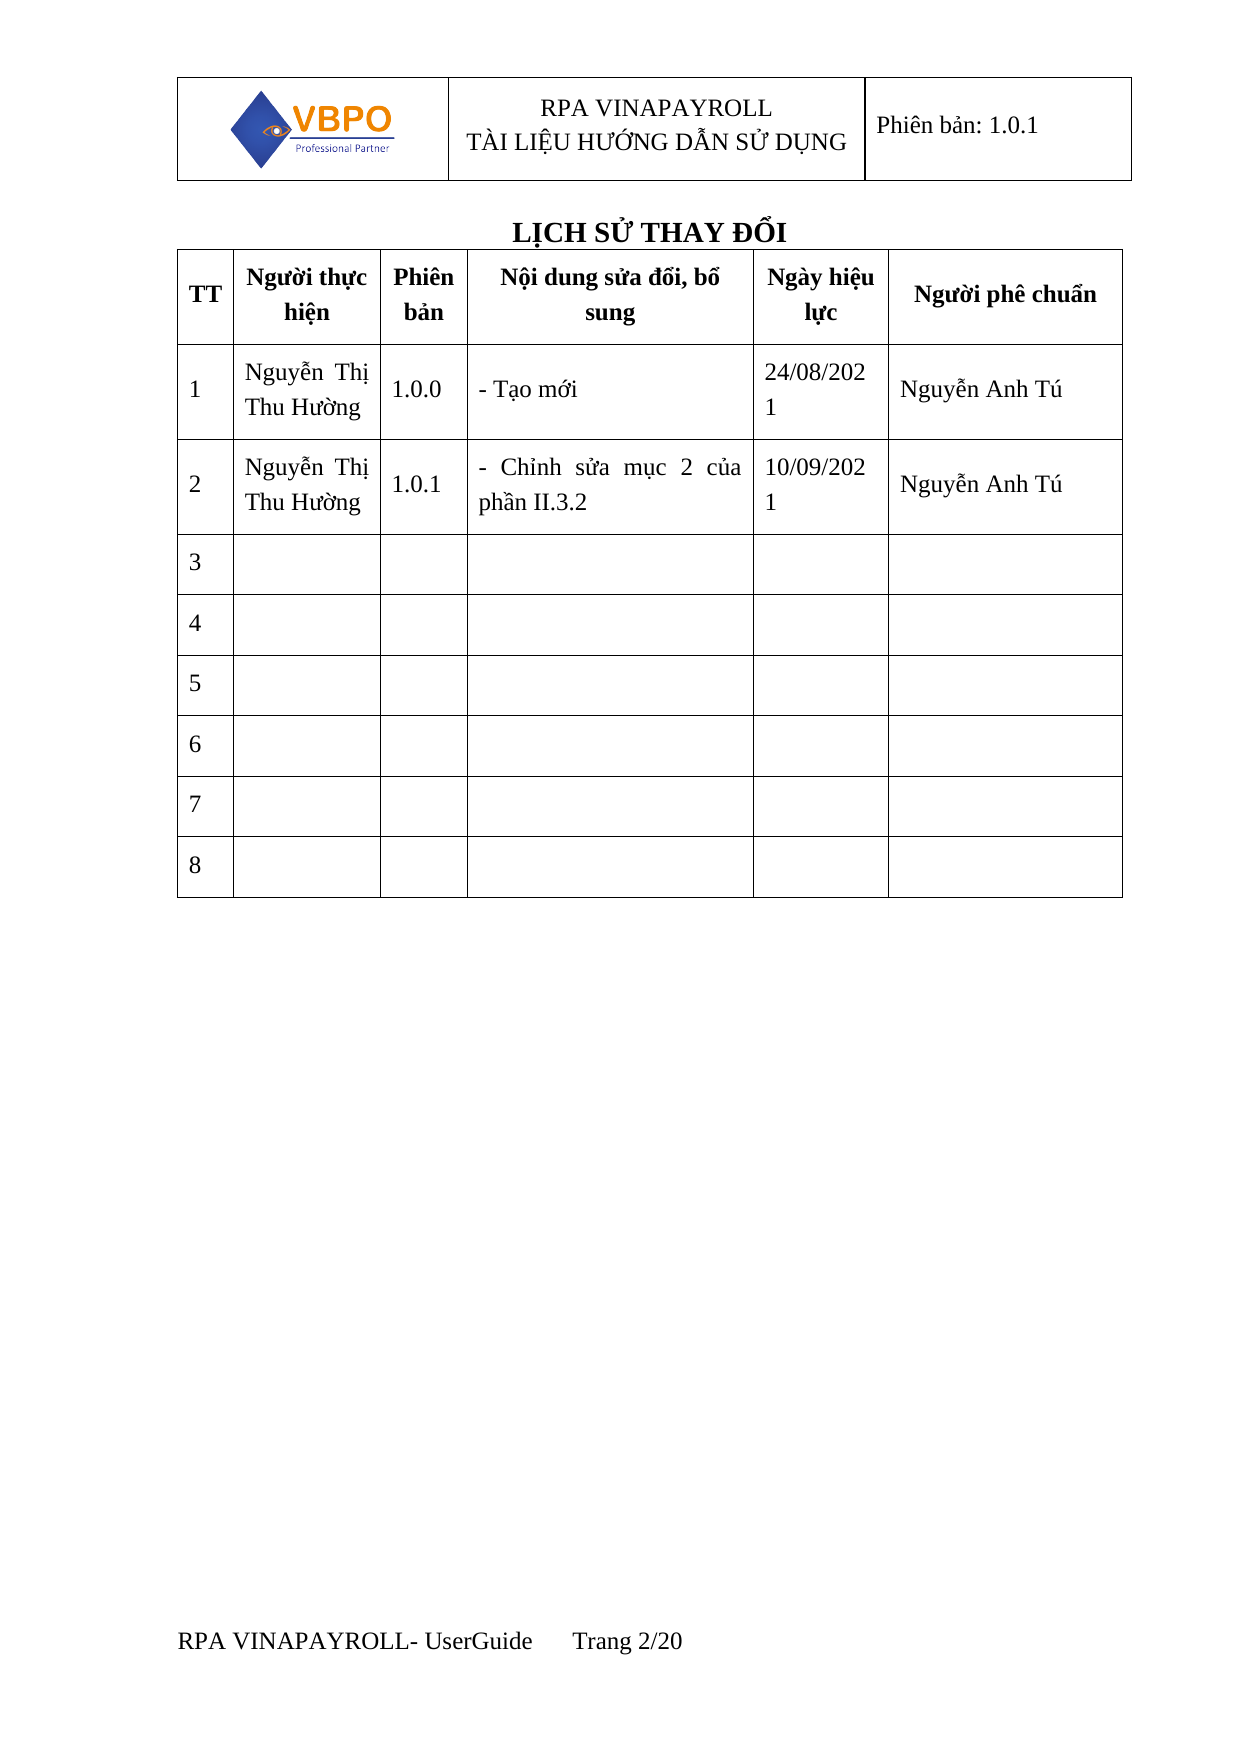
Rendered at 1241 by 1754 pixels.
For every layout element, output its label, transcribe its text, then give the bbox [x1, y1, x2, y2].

table_cell Nguyễn Thị Thu Hường [234, 345, 380, 439]
table_cell 1 [178, 345, 233, 439]
table_cell 2 [178, 440, 233, 534]
table_cell [468, 716, 753, 776]
table_cell [889, 837, 1122, 897]
table_cell [889, 535, 1122, 594]
table_header Người phê chuẩn [889, 250, 1122, 344]
table_cell [381, 535, 467, 594]
picture [230, 90, 395, 169]
table_header Phiên bản [381, 250, 467, 344]
table_cell 24/08/2021 [754, 345, 888, 439]
table_header Nội dung sửa đổi, bổ sung [468, 250, 753, 344]
table_cell 1.0.0 [381, 345, 467, 439]
table_cell 1.0.1 [381, 440, 467, 534]
table_cell 7 [178, 777, 233, 836]
table_cell 4 [178, 595, 233, 655]
table_cell [754, 656, 888, 715]
table_header TT [178, 250, 233, 344]
table_header Ngày hiệu lực [754, 250, 888, 344]
table_cell [234, 656, 380, 715]
table_cell [754, 716, 888, 776]
table_cell [468, 656, 753, 715]
table_cell [468, 535, 753, 594]
table_cell [468, 777, 753, 836]
table_cell [889, 716, 1122, 776]
table_cell Nguyễn Anh Tú [889, 345, 1122, 439]
table_cell [468, 837, 753, 897]
table_cell - Chỉnh sửa mục 2 của phần II.3.2 [468, 440, 753, 534]
table_cell [234, 777, 380, 836]
table_cell [754, 535, 888, 594]
table_cell [889, 595, 1122, 655]
table_cell [468, 595, 753, 655]
table_cell [754, 777, 888, 836]
table_cell [381, 777, 467, 836]
table_cell Nguyễn Anh Tú [889, 440, 1122, 534]
table_cell 3 [178, 535, 233, 594]
table_cell 8 [178, 837, 233, 897]
table_cell [754, 595, 888, 655]
table_cell 6 [178, 716, 233, 776]
table_cell [381, 595, 467, 655]
table_cell [234, 595, 380, 655]
table_header Người thực hiện [234, 250, 380, 344]
table_cell [754, 837, 888, 897]
table_cell [234, 837, 380, 897]
text LỊCH SỬ THAY ĐỔI [177, 215, 1122, 249]
table_cell Nguyễn Thị Thu Hường [234, 440, 380, 534]
table_cell [234, 716, 380, 776]
table_cell [381, 837, 467, 897]
table_cell [381, 656, 467, 715]
table_cell [381, 716, 467, 776]
table_cell [234, 535, 380, 594]
table_cell - Tạo mới [468, 345, 753, 439]
table_cell 5 [178, 656, 233, 715]
table_cell 10/09/2021 [754, 440, 888, 534]
table_cell [889, 777, 1122, 836]
table_cell [889, 656, 1122, 715]
